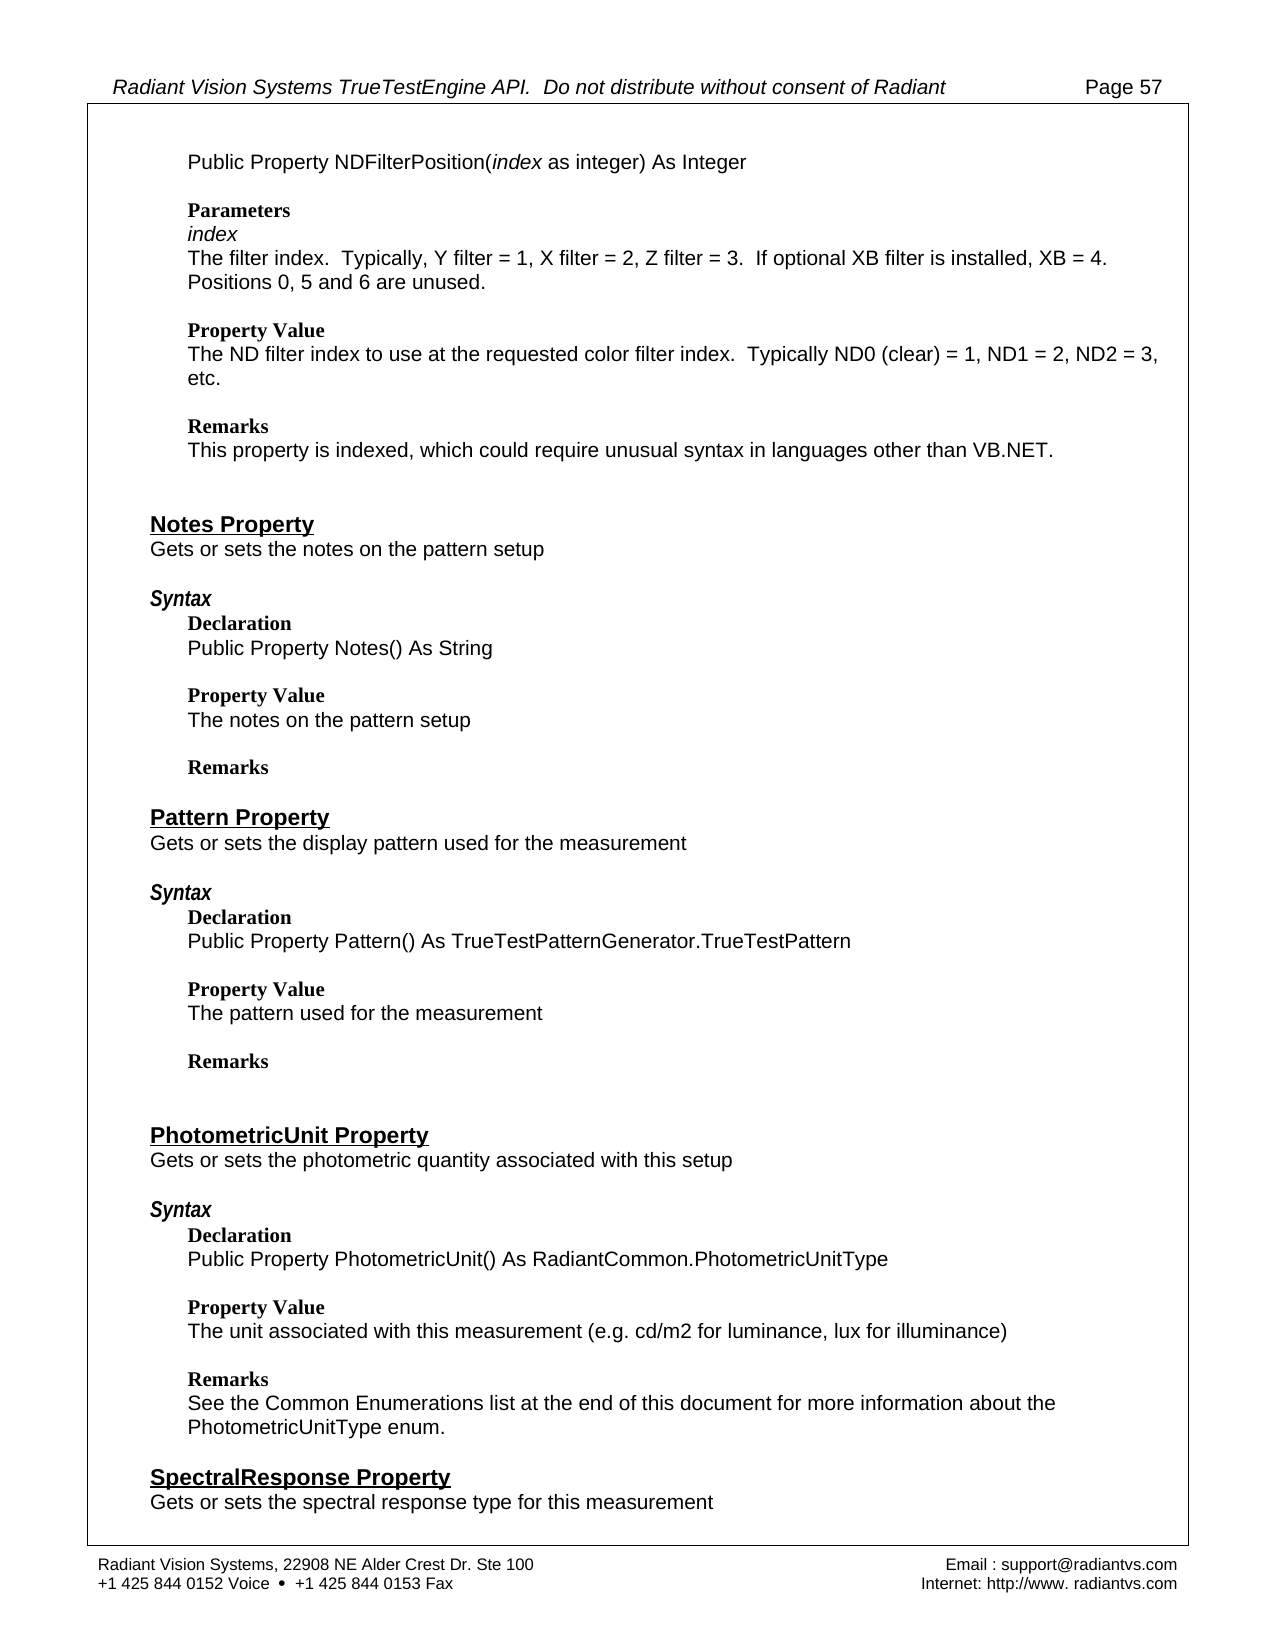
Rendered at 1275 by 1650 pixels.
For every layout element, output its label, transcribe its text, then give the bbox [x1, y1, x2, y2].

text Public Property PhotometricUnit() As RadiantCommon.PhotometricUnitType [187, 1247, 1087, 1271]
text The filter index. Typically, Y filter = 1, X filter = 2, Z filter = 3. If optional XB filter is installed, XB = 4. Positions 0, 5 and 6 are unused. [187, 246, 1162, 294]
text Public Property NDFilterPosition(index as integer) As Integer [187, 150, 1087, 174]
text The notes on the pattern setup [187, 707, 1162, 731]
subtitle Property Value [187, 977, 1162, 1001]
subtitle Syntax [150, 585, 1162, 611]
subtitle meters [187, 198, 1162, 222]
text Public Property Pattern() As TrueTestPatternGenerator.TrueTestPattern [187, 929, 1087, 953]
text The pattern used for the measurement [187, 1001, 1162, 1025]
subtitle Notes Property [150, 511, 1162, 537]
subtitle Property Value [187, 683, 1162, 707]
text Public Property Notes() As String [187, 635, 1087, 659]
text The ND filter index to use at the requested color filter index. Typically ND0 (clear) = 1, ND1 = 2, ND2 = 3, etc. [187, 342, 1162, 390]
subtitle Remarks [187, 755, 1162, 779]
subtitle PhotometricUnit Property [150, 1122, 1162, 1148]
subtitle Gets or sets the display pattern used for the measurement [150, 831, 1162, 855]
subtitle Syntax [150, 1196, 1162, 1223]
subtitle Gets or sets the spectral response type for this measurement [150, 1490, 1162, 1514]
subtitle Gets or sets the notes on the pattern setup [150, 537, 1162, 561]
subtitle Declaration [187, 611, 1162, 635]
subtitle Property Value [187, 318, 1162, 342]
text This property is indexed, which could require unusual syntax in languages other than VB.NET. [142, 438, 1162, 462]
subtitle Declaration [187, 905, 1162, 929]
text The unit associated with this measurement (e.g. cd/m2 for luminance, lux for illuminance) [187, 1319, 1162, 1343]
text index [142, 222, 1162, 246]
subtitle Declaration [187, 1223, 1162, 1247]
subtitle Property Value [187, 1294, 1162, 1319]
subtitle Syntax [150, 879, 1162, 905]
text See the Common Enumerations list at the end of this document for more information about the PhotometricUnitType enum. [187, 1391, 1162, 1438]
subtitle Remarks [187, 1367, 1162, 1391]
subtitle Remarks [187, 414, 1162, 438]
subtitle Remarks [187, 1049, 1162, 1073]
subtitle SpectralResponse Property [150, 1463, 1162, 1490]
subtitle Gets or sets the photometric quantity associated with this setup [150, 1148, 1162, 1172]
subtitle Pattern Property [150, 804, 1162, 831]
